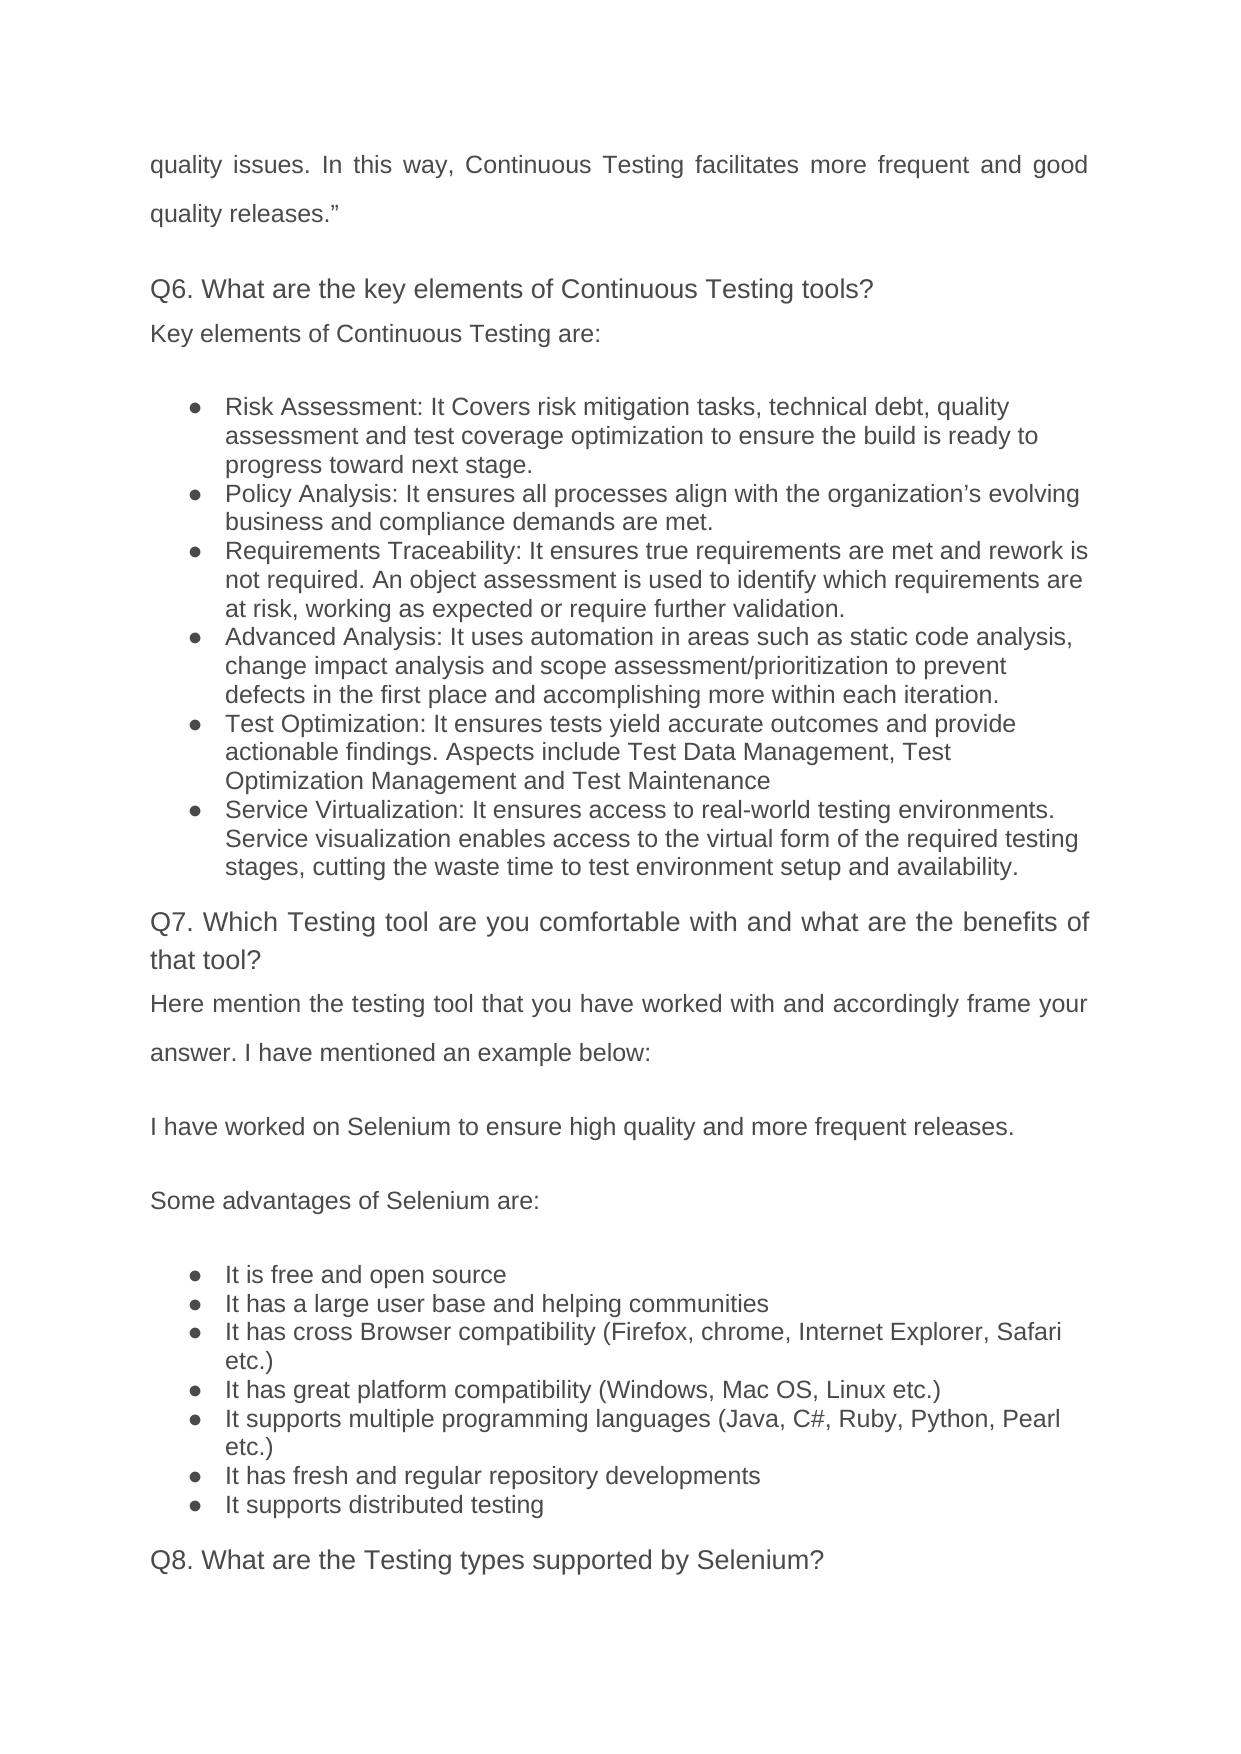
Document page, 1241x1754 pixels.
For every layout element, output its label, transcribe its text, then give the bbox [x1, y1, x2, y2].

list It supports distributed testing [187, 1490, 1090, 1519]
subtitle Q7. Which Testing tool are you comfortable with and what are the benefits of that tool? [150, 906, 1090, 975]
list Service Virtualization: It ensures access to real-world testing environments. Service visualization enables access to the virtual form of the required testing stages, cutting the waste time to test environment setup and availability. [187, 795, 1090, 881]
subtitle Q8. What are the Testing types supported by Selenium? [150, 1544, 1090, 1575]
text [150, 150, 1090, 228]
text I have worked on Selenium to ensure high quality and more frequent releases. [150, 1112, 1090, 1141]
text Here mention the testing tool that you have worked with and accordingly frame your answer. I have mentioned an example below: [150, 989, 1090, 1067]
list It has cross Browser compatibility (Firefox, chrome, Internet Explorer, Safari etc.) [187, 1317, 1090, 1375]
list It supports multiple programming languages (Java, C#, Ruby, Python, Pearl etc.) [187, 1404, 1090, 1461]
list Advanced Analysis: It uses automation in areas such as static code analysis, change impact analysis and scope assessment/prioritization to prevent defects in the first place and accomplishing more within each iteration. [187, 622, 1090, 709]
list It has a large user base and helping communities [187, 1289, 1090, 1317]
list Requirements Traceability: It ensures true requirements are met and rework is not required. An object assessment is used to identify which requirements are at risk, working as expected or require further validation. [187, 536, 1090, 622]
list Risk Assessment: It Covers risk mitigation tasks, technical debt, quality assessment and test coverage optimization to ensure the build is ready to progress toward next stage. [187, 392, 1090, 479]
list It is free and open source [187, 1260, 1090, 1289]
text Some advantages of Selenium are: [150, 1186, 1090, 1215]
list It has fresh and regular repository developments [187, 1461, 1090, 1490]
text Key elements of Continuous Testing are: [150, 318, 1090, 347]
list Policy Analysis: It ensures all processes align with the organization’s evolving business and compliance demands are met. [187, 479, 1090, 536]
list Test Optimization: It ensures tests yield accurate outcomes and provide actionable findings. Aspects include Test Data Management, Test Optimization Management and Test Maintenance [187, 709, 1090, 795]
list It has great platform compatibility (Windows, Mac OS, Linux etc.) [187, 1375, 1090, 1404]
subtitle Q6. What are the key elements of Continuous Testing tools? [150, 273, 1090, 304]
